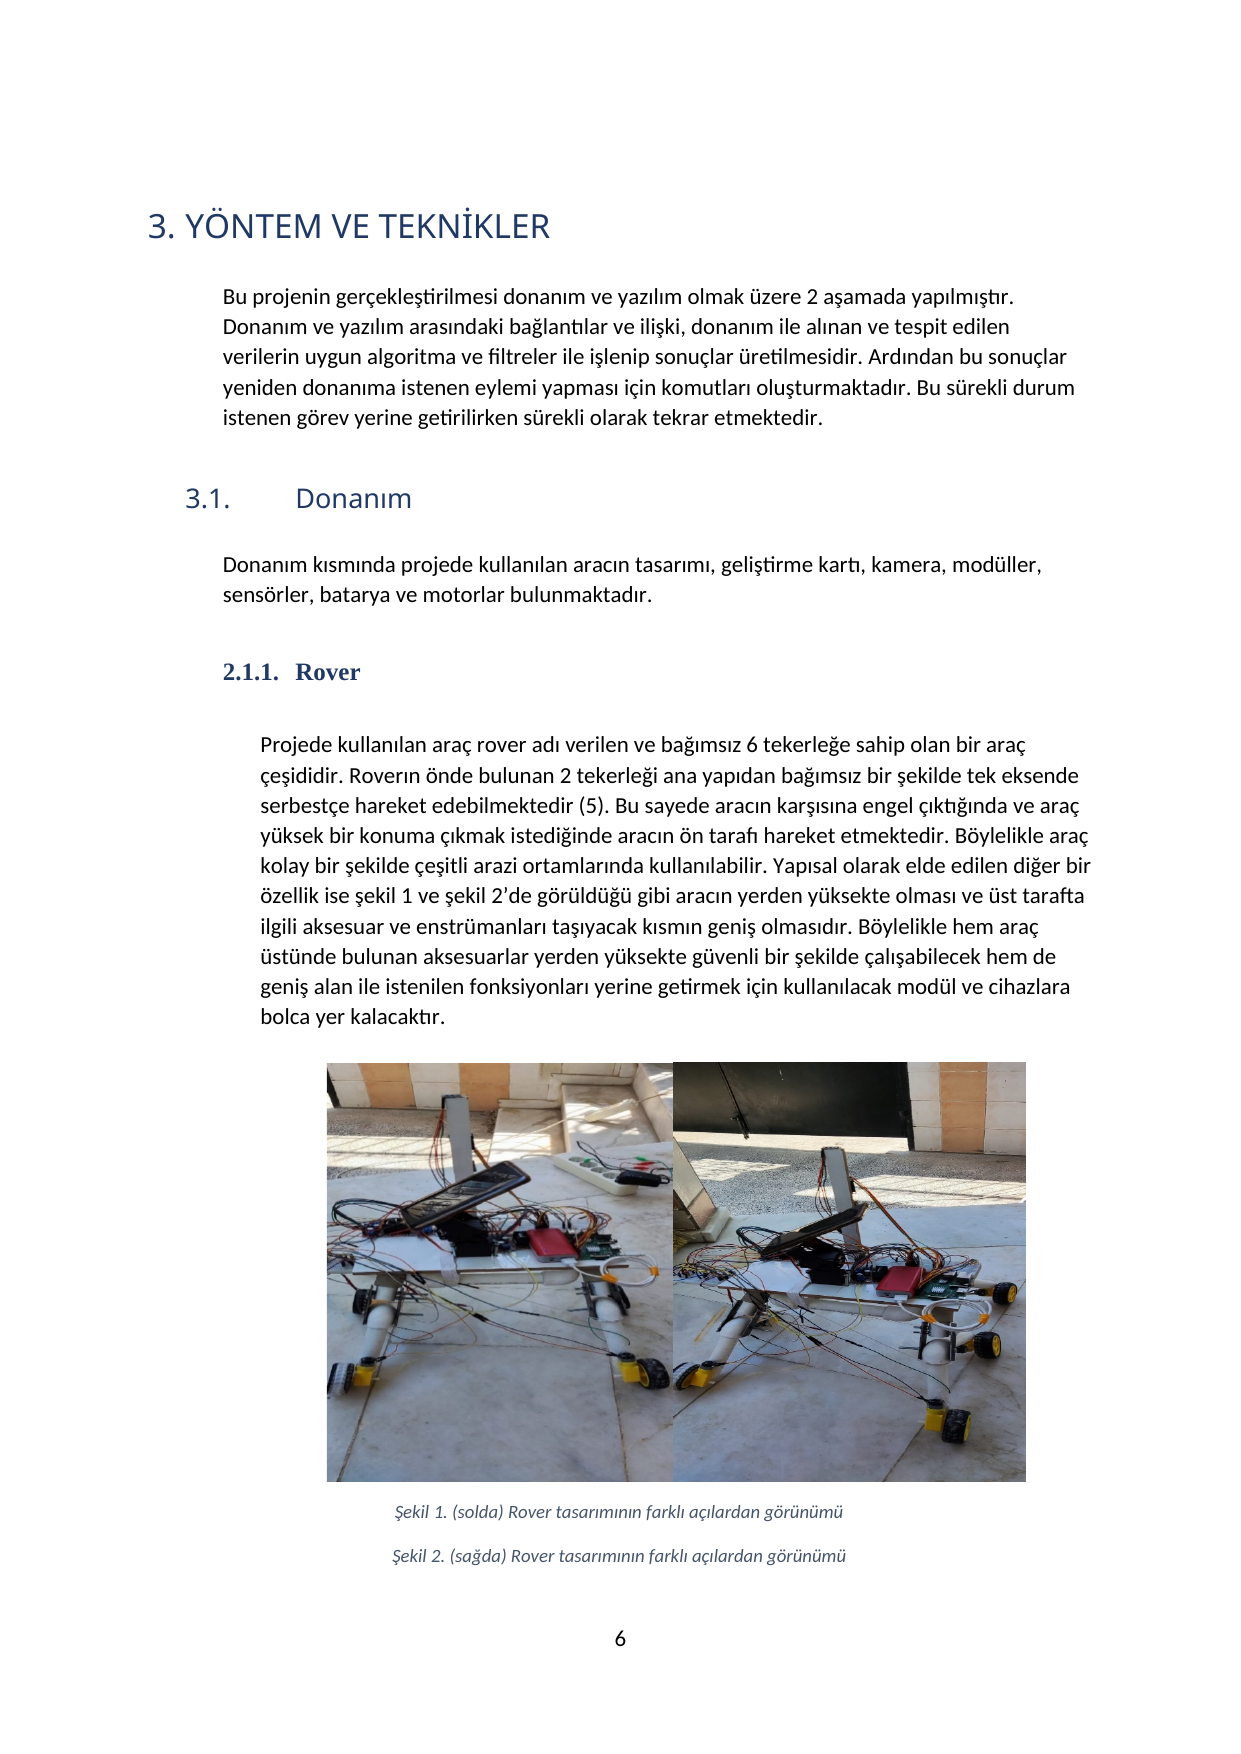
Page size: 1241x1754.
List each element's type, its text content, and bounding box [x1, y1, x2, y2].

list Bu projenin gerçekleştirilmesi donanım ve yazılım olmak üzere 2 aşamada yapılmıştır. Donanım ve yazılım arasındaki bağlantılar ve ilişki, donanım ile alınan ve tespit edilen verilerin uygun algoritma ve filtreler ile işlenip sonuçlar üretilmesidir. Ardından bu sonuçlar yeniden donanıma istenen eylemi yapması için komutları oluşturmaktadır. Bu sürekli durum istenen görev yerine getirilirken sürekli olarak tekrar etmektedir. [223, 282, 1093, 431]
text Şekil 2. (sağda) Rover tasarımının farklı açılardan görünümü [148, 1544, 1093, 1567]
subtitle YÖNTEM VE TEKNİKLER [148, 203, 1093, 248]
picture [326, 1062, 1026, 1482]
text Şekil 1. (solda) Rover tasarımının farklı açılardan görünümü [148, 1501, 1093, 1524]
list Donanım kısmında projede kullanılan aracın tasarımı, geliştirme kartı, kamera, modüller, sensörler, batarya ve motorlar bulunmaktadır. [223, 550, 1093, 608]
list Projede kullanılan araç rover adı verilen ve bağımsız 6 tekerleğe sahip olan bir araç çeşididir. Roverın önde bulunan 2 tekerleği ana yapıdan bağımsız bir şekilde tek eksende serbestçe hareket edebilmektedir (5). Bu sayede aracın karşısına engel çıktığında ve araç yüksek bir konuma çıkmak istediğinde aracın ön tarafı hareket etmektedir. Böylelikle araç kolay bir şekilde çeşitli arazi ortamlarında kullanılabilir. Yapısal olarak elde edilen diğer bir özellik ise şekil 1 ve şekil 2’de görüldüğü gibi aracın yerden yüksekte olması ve üst tarafta ilgili aksesuar ve enstrümanları taşıyacak kısmın geniş olmasıdır. Böylelikle hem araç üstünde bulunan aksesuarlar yerden yüksekte güvenli bir şekilde çalışabilecek hem de geniş alan ile istenilen fonksiyonları yerine getirmek için kullanılacak modül ve cihazlara bolca yer kalacaktır. [260, 731, 1093, 1030]
subtitle Rover [223, 657, 1093, 686]
subtitle Donanım [185, 480, 1093, 517]
